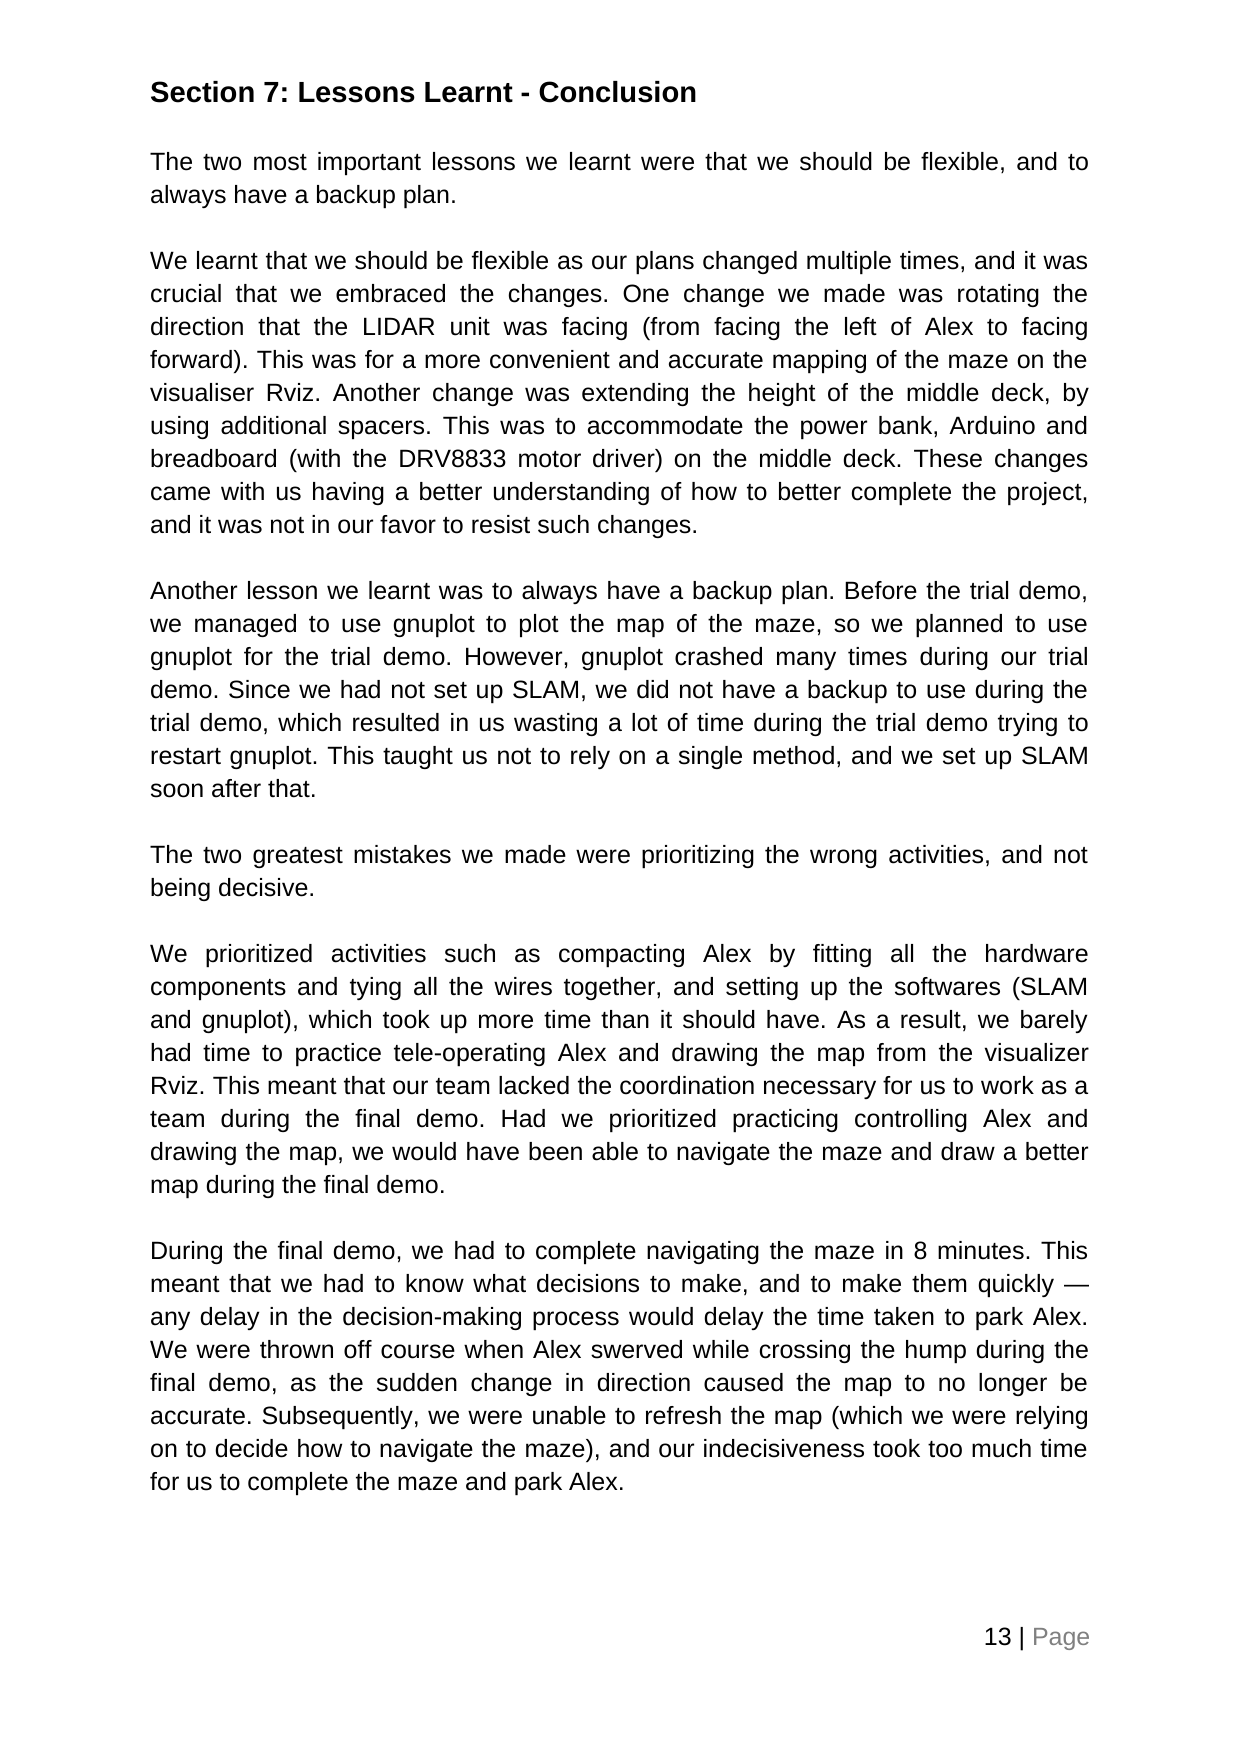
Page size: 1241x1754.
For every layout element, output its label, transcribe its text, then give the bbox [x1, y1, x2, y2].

text The two greatest mistakes we made were prioritizing the wrong activities, and not being decisive. [150, 840, 1090, 902]
text We learnt that we should be flexible as our plans changed multiple times, and it was crucial that we embraced the changes. One change we made was rotating the direction that the LIDAR unit was facing (from facing the left of Alex to facing forward). This was for a more convenient and accurate mapping of the maze on the visualiser Rviz. Another change was extending the height of the middle deck, by using additional spacers. This was to accommodate the power bank, Arduino and breadboard (with the DRV8833 motor driver) on the middle deck. These changes came with us having a better understanding of how to better complete the project, and it was not in our favor to resist such changes. [150, 246, 1090, 538]
text Another lesson we learnt was to always have a backup plan. Before the trial demo, we managed to use gnuplot to plot the map of the maze, so we planned to use gnuplot for the trial demo. However, gnuplot crashed many times during our trial demo. Since we had not set up SLAM, we did not have a backup to use during the trial demo, which resulted in us wasting a lot of time during the trial demo trying to restart gnuplot. This taught us not to rely on a single method, and we set up SLAM soon after that. [150, 576, 1090, 803]
text Section 7: Lessons Learnt - Conclusion [150, 75, 1090, 108]
text We prioritized activities such as compacting Alex by fitting all the hardware components and tying all the wires together, and setting up the softwares (SLAM and gnuplot), which took up more time than it should have. As a result, we barely had time to practice tele-operating Alex and drawing the map from the visualizer Rviz. This meant that our team lacked the coordination necessary for us to work as a team during the final demo. Had we prioritized practicing controlling Alex and drawing the map, we would have been able to navigate the maze and draw a better map during the final demo. [150, 939, 1090, 1199]
text During the final demo, we had to complete navigating the maze in 8 minutes. This meant that we had to know what decisions to make, and to make them quickly — any delay in the decision-making process would delay the time taken to park Alex. We were thrown off course when Alex swerved while crossing the hump during the final demo, as the sudden change in direction caused the map to no longer be accurate. Subsequently, we were unable to refresh the map (which we were relying on to decide how to navigate the maze), and our indecisiveness took too much time for us to complete the maze and park Alex. [150, 1236, 1090, 1496]
text The two most important lessons we learnt were that we should be flexible, and to always have a backup plan. [150, 147, 1090, 208]
